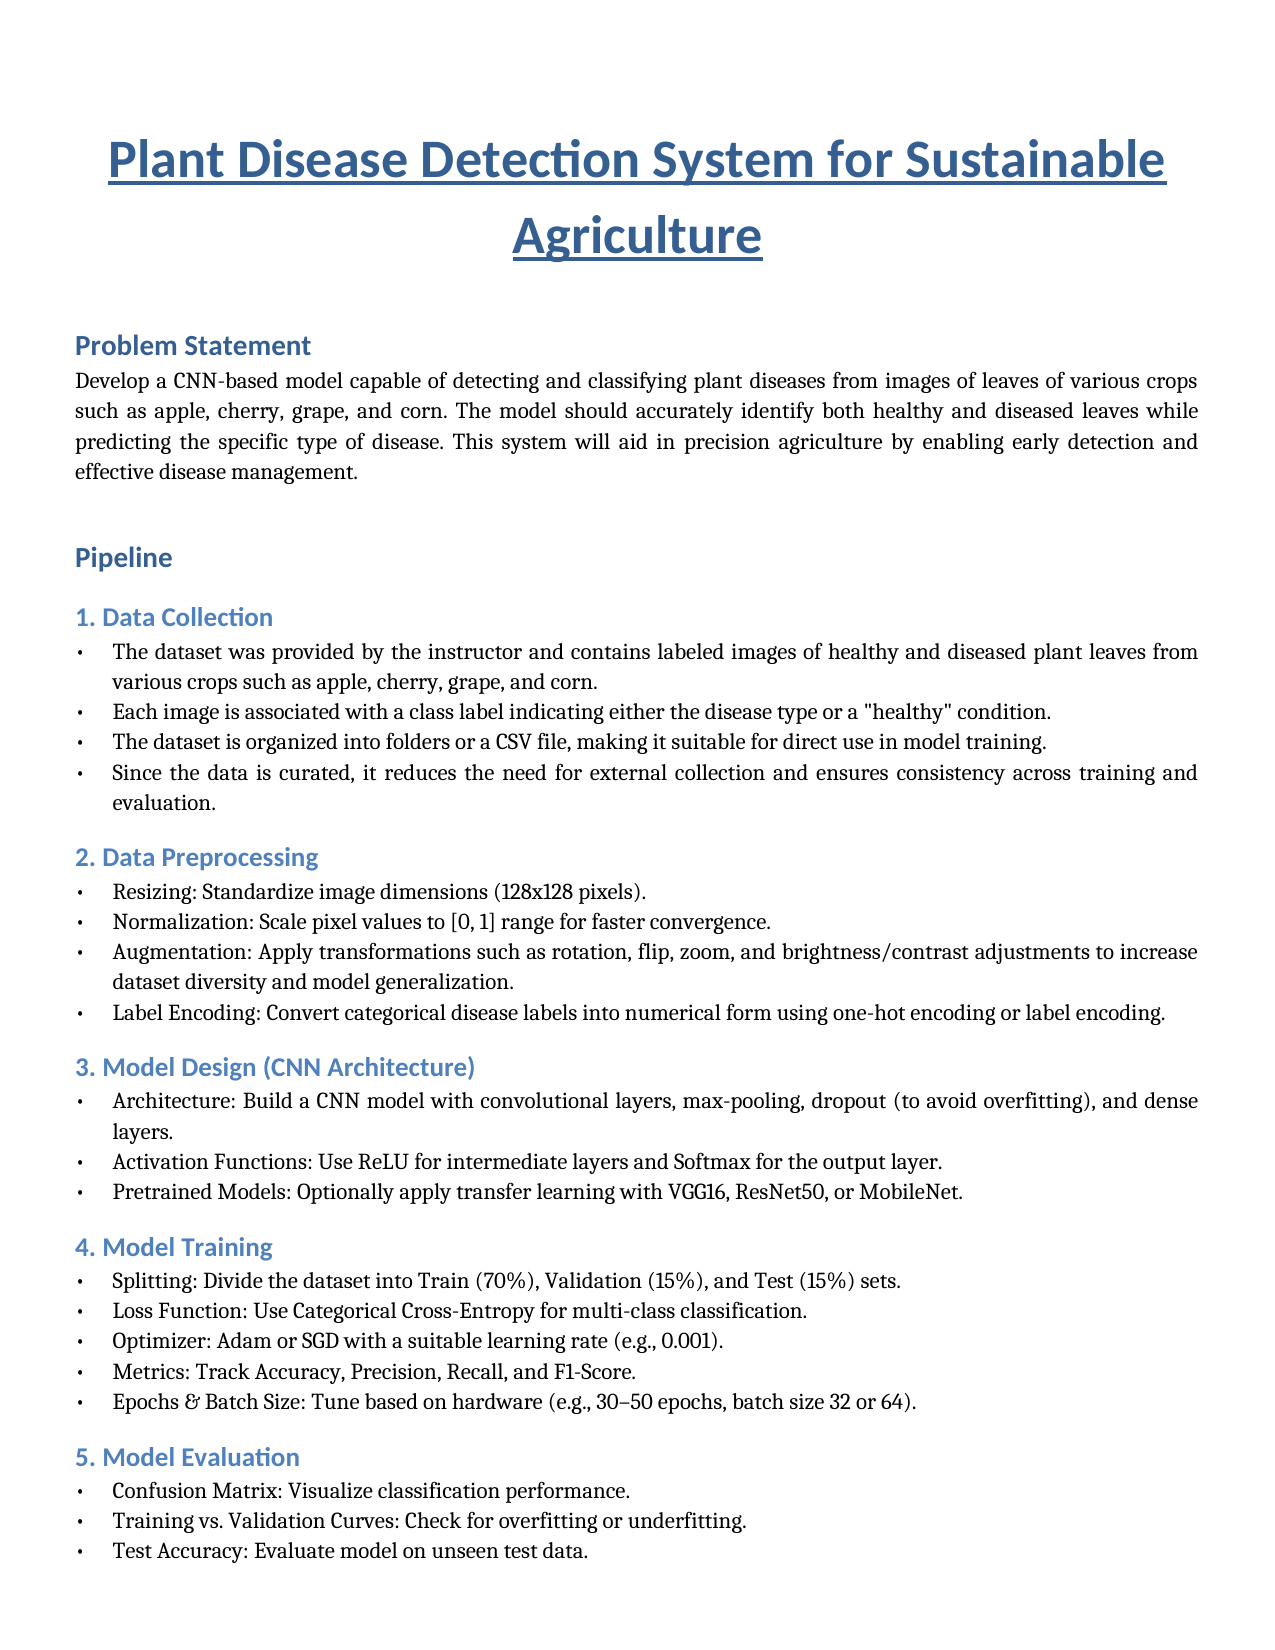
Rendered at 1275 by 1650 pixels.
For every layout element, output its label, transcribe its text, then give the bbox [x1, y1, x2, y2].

list Confusion Matrix: Visualize classification performance. [75, 1478, 1200, 1504]
subtitle Problem Statement [75, 327, 1200, 363]
subtitle 4. Model Training [75, 1230, 1200, 1263]
subtitle Pipeline [75, 539, 1200, 574]
list Label Encoding: Convert categorical disease labels into numerical form using one-hot encoding or label encoding. [75, 999, 1200, 1026]
list Splitting: Divide the dataset into Train (70%), Validation (15%), and Test (15%) sets. [75, 1268, 1200, 1294]
list The dataset was provided by the instructor and contains labeled images of healthy and diseased plant leaves from various crops such as apple, cherry, grape, and corn. [75, 638, 1200, 695]
list Optimizer: Adam or SGD with a suitable learning rate (e.g., 0.001). [75, 1328, 1200, 1355]
list Activation Functions: Use ReLU for intermediate layers and Softmax for the output layer. [75, 1149, 1200, 1175]
subtitle 3. Model Design (CNN Architecture) [75, 1050, 1200, 1083]
list Pretrained Models: Optionally apply transfer learning with VGG16, ResNet50, or MobileNet. [75, 1179, 1200, 1205]
list Test Accuracy: Evaluate model on unseen test data. [75, 1538, 1200, 1564]
list Normalization: Scale pixel values to [0, 1] range for faster convergence. [75, 909, 1200, 935]
list Architecture: Build a CNN model with convolutional layers, max-pooling, dropout (to avoid overfitting), and dense layers. [75, 1088, 1200, 1145]
list Each image is associated with a class label indicating either the disease type or a "healthy" condition. [75, 699, 1200, 725]
list The dataset is organized into folders or a CSV file, making it suitable for direct use in model training. [75, 729, 1200, 756]
list Training vs. Validation Curves: Check for overfitting or underfitting. [75, 1508, 1200, 1534]
list Epochs & Batch Size: Tune based on hardware (e.g., 30–50 epochs, batch size 32 or 64). [75, 1389, 1200, 1415]
subtitle 1. Data Collection [75, 601, 1200, 634]
list Augmentation: Apply transformations such as rotation, flip, zoom, and brightness/contrast adjustments to increase dataset diversity and model generalization. [75, 939, 1200, 996]
subtitle 2. Data Preprocessing [75, 841, 1200, 874]
list Since the data is curated, it reduces the need for external collection and ensures consistency across training and evaluation. [75, 759, 1200, 816]
text Develop a CNN-based model capable of detecting and classifying plant diseases from images of leaves of various crops such as apple, cherry, grape, and corn. The model should accurately identify both healthy and diseased leaves while predicting the specific type of disease. This system will aid in precision agriculture by enabling early detection and effective disease management. [75, 368, 1200, 485]
list Resizing: Standardize image dimensions (128x128 pixels). [75, 878, 1200, 905]
subtitle 5. Model Evaluation [75, 1440, 1200, 1473]
list Loss Function: Use Categorical Cross-Entropy for multi-class classification. [75, 1298, 1200, 1324]
list Metrics: Track Accuracy, Precision, Recall, and F1-Score. [75, 1358, 1200, 1385]
subtitle Plant Disease Detection System for Sustainable Agriculture [75, 125, 1200, 267]
